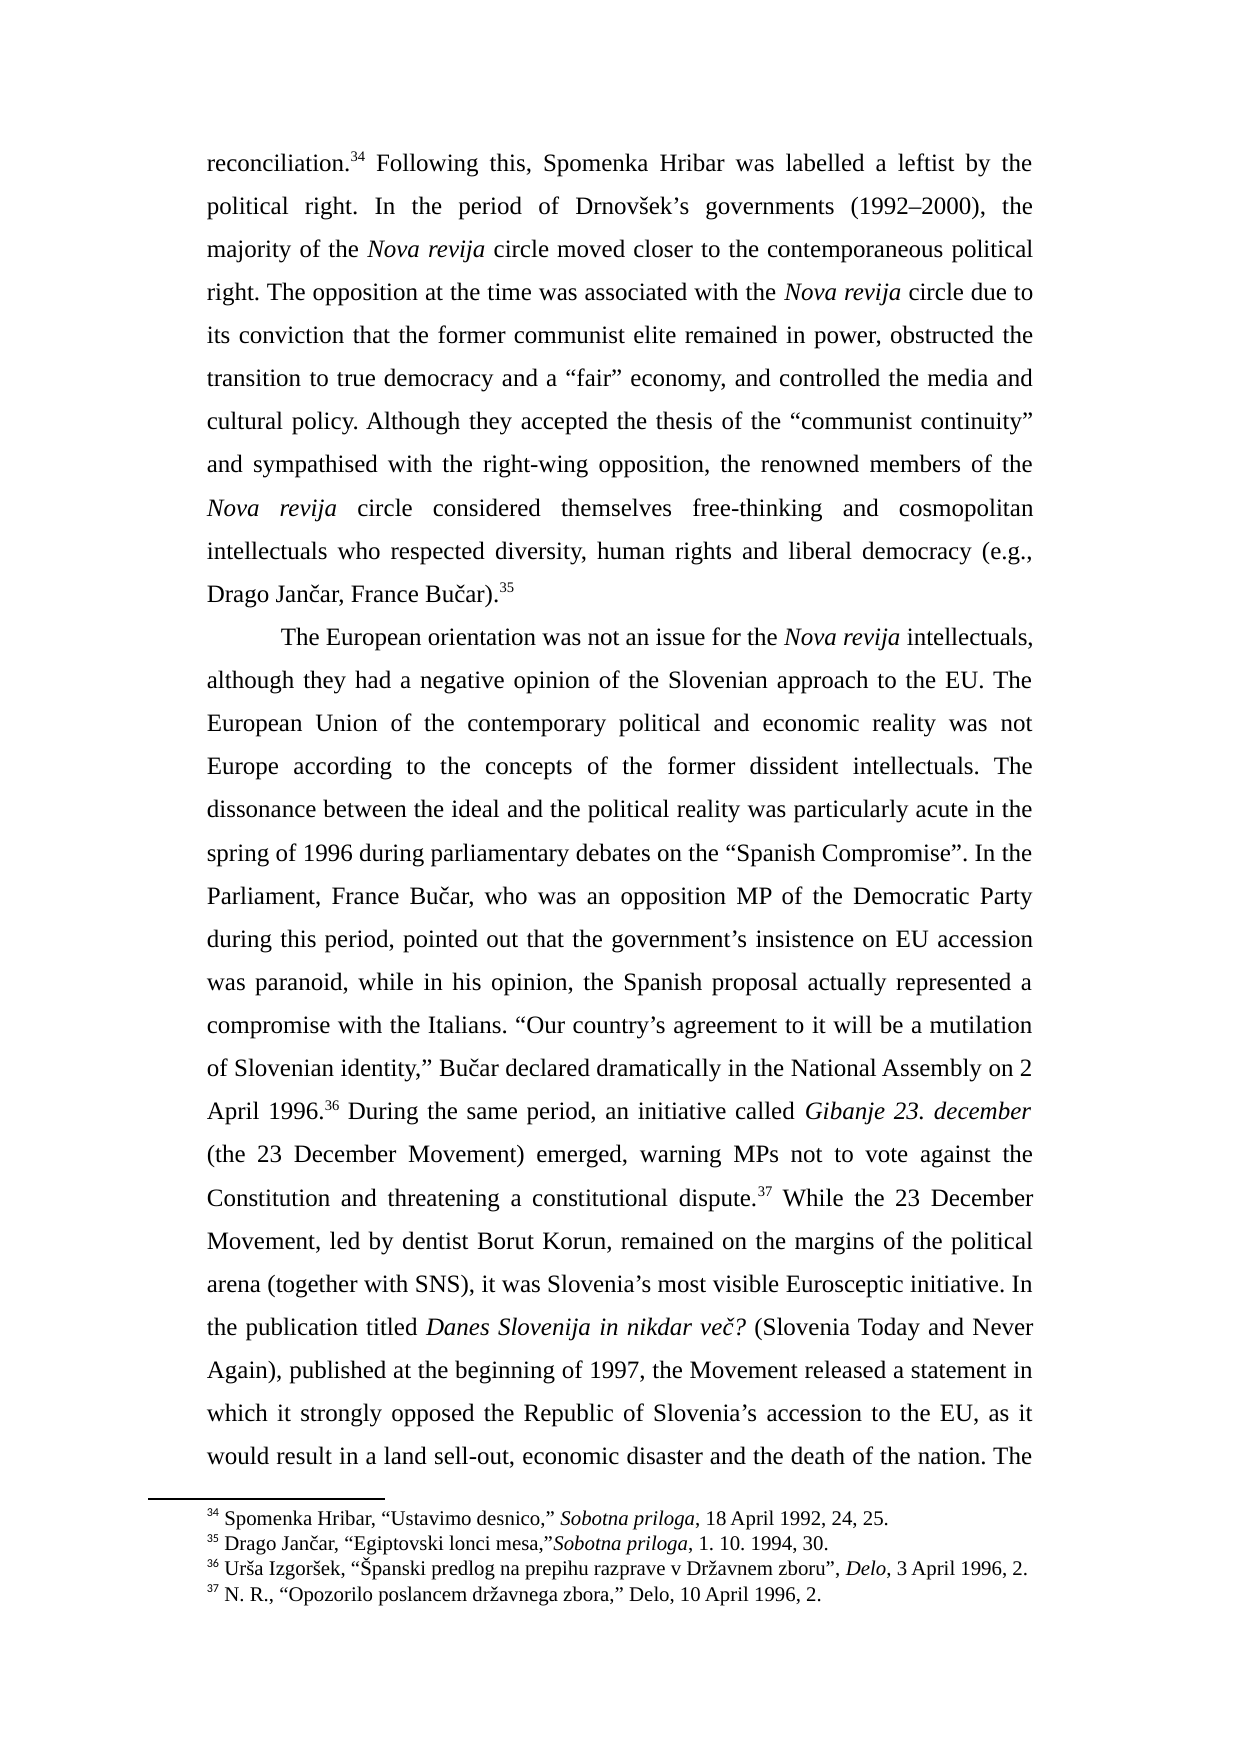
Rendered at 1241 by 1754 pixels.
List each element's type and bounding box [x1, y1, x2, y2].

text [207, 622, 1033, 1470]
text [207, 148, 1033, 608]
